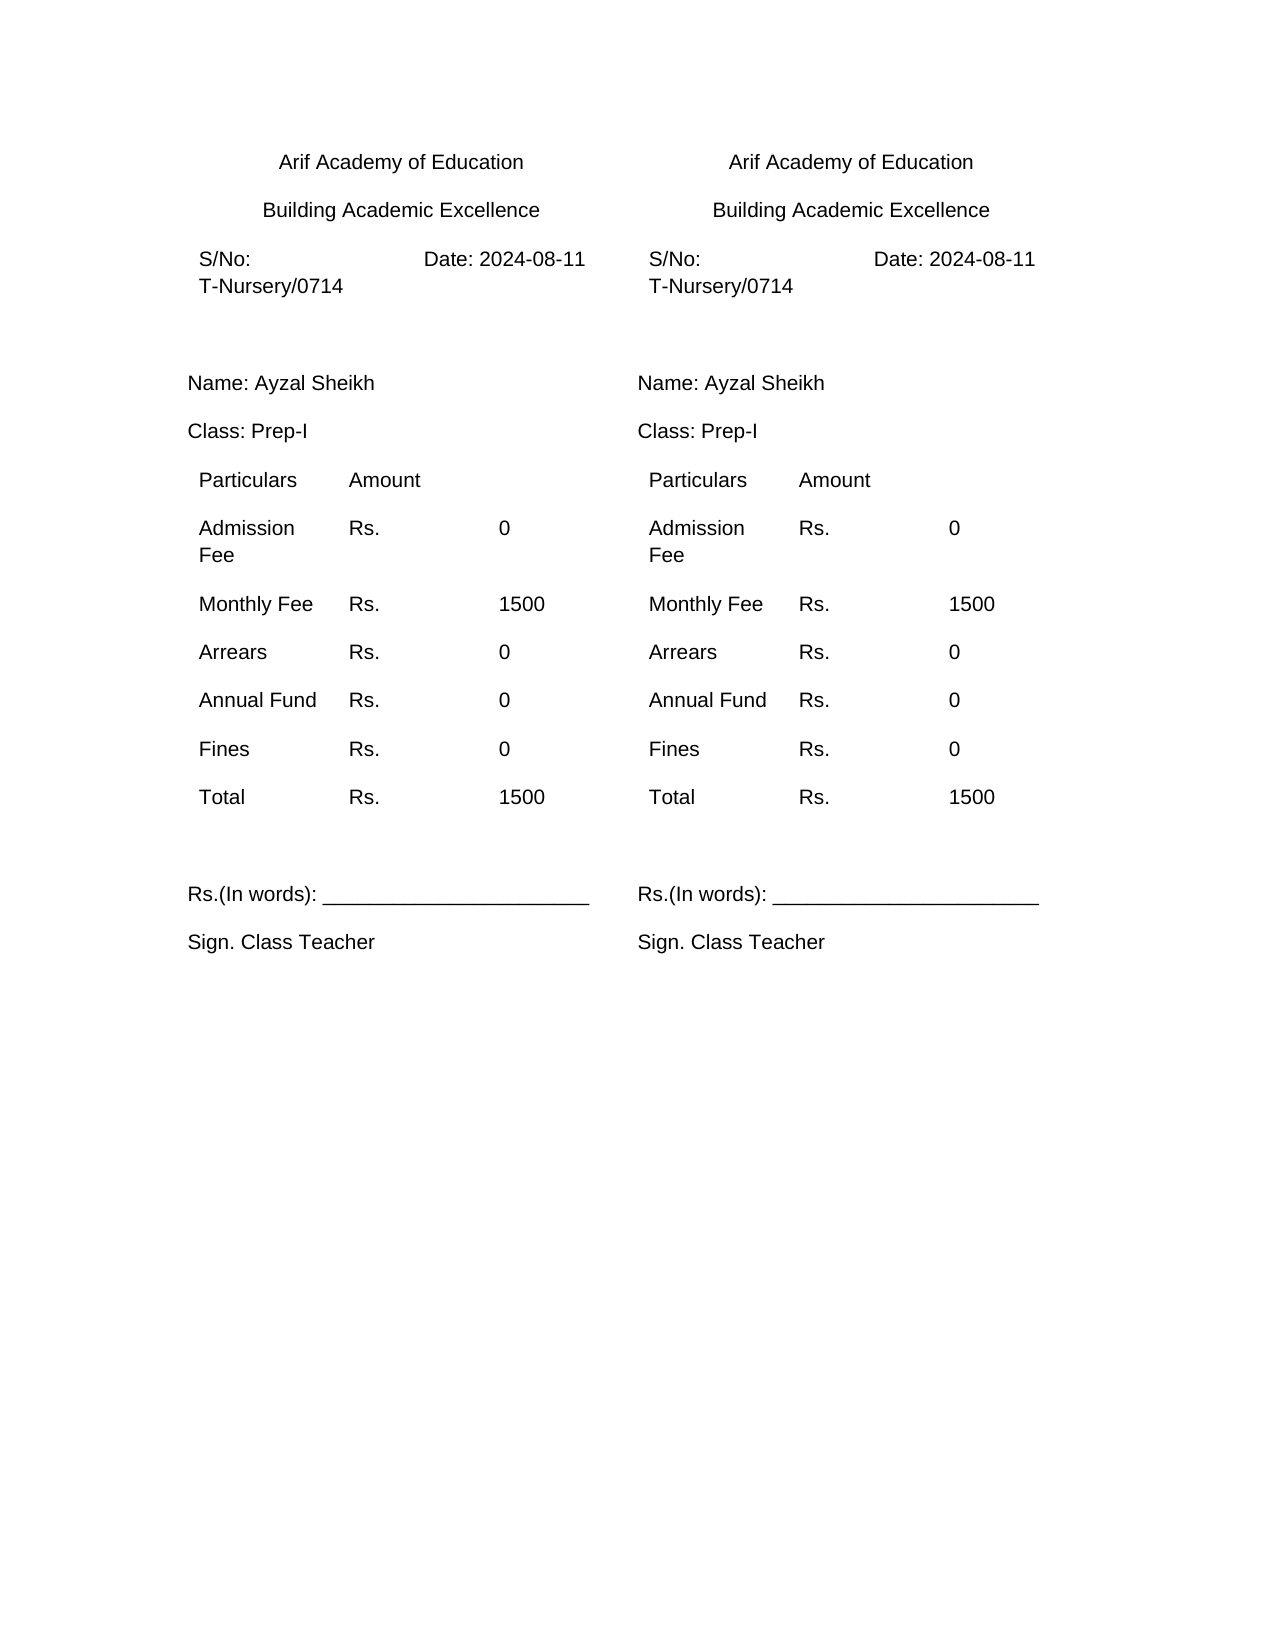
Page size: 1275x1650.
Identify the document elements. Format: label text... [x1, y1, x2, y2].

table_header Arif Academy of Education Building Academic Excellence Name: Ayzal Sheikh Class: Prep-I Rs.(In words): _______________________ Sign. Class Teacher [626, 150, 1076, 978]
table_header Arif Academy of Education Building Academic Excellence Name: Ayzal Sheikh Class: Prep-I Rs.(In words): _______________________ Sign. Class Teacher [176, 150, 626, 978]
